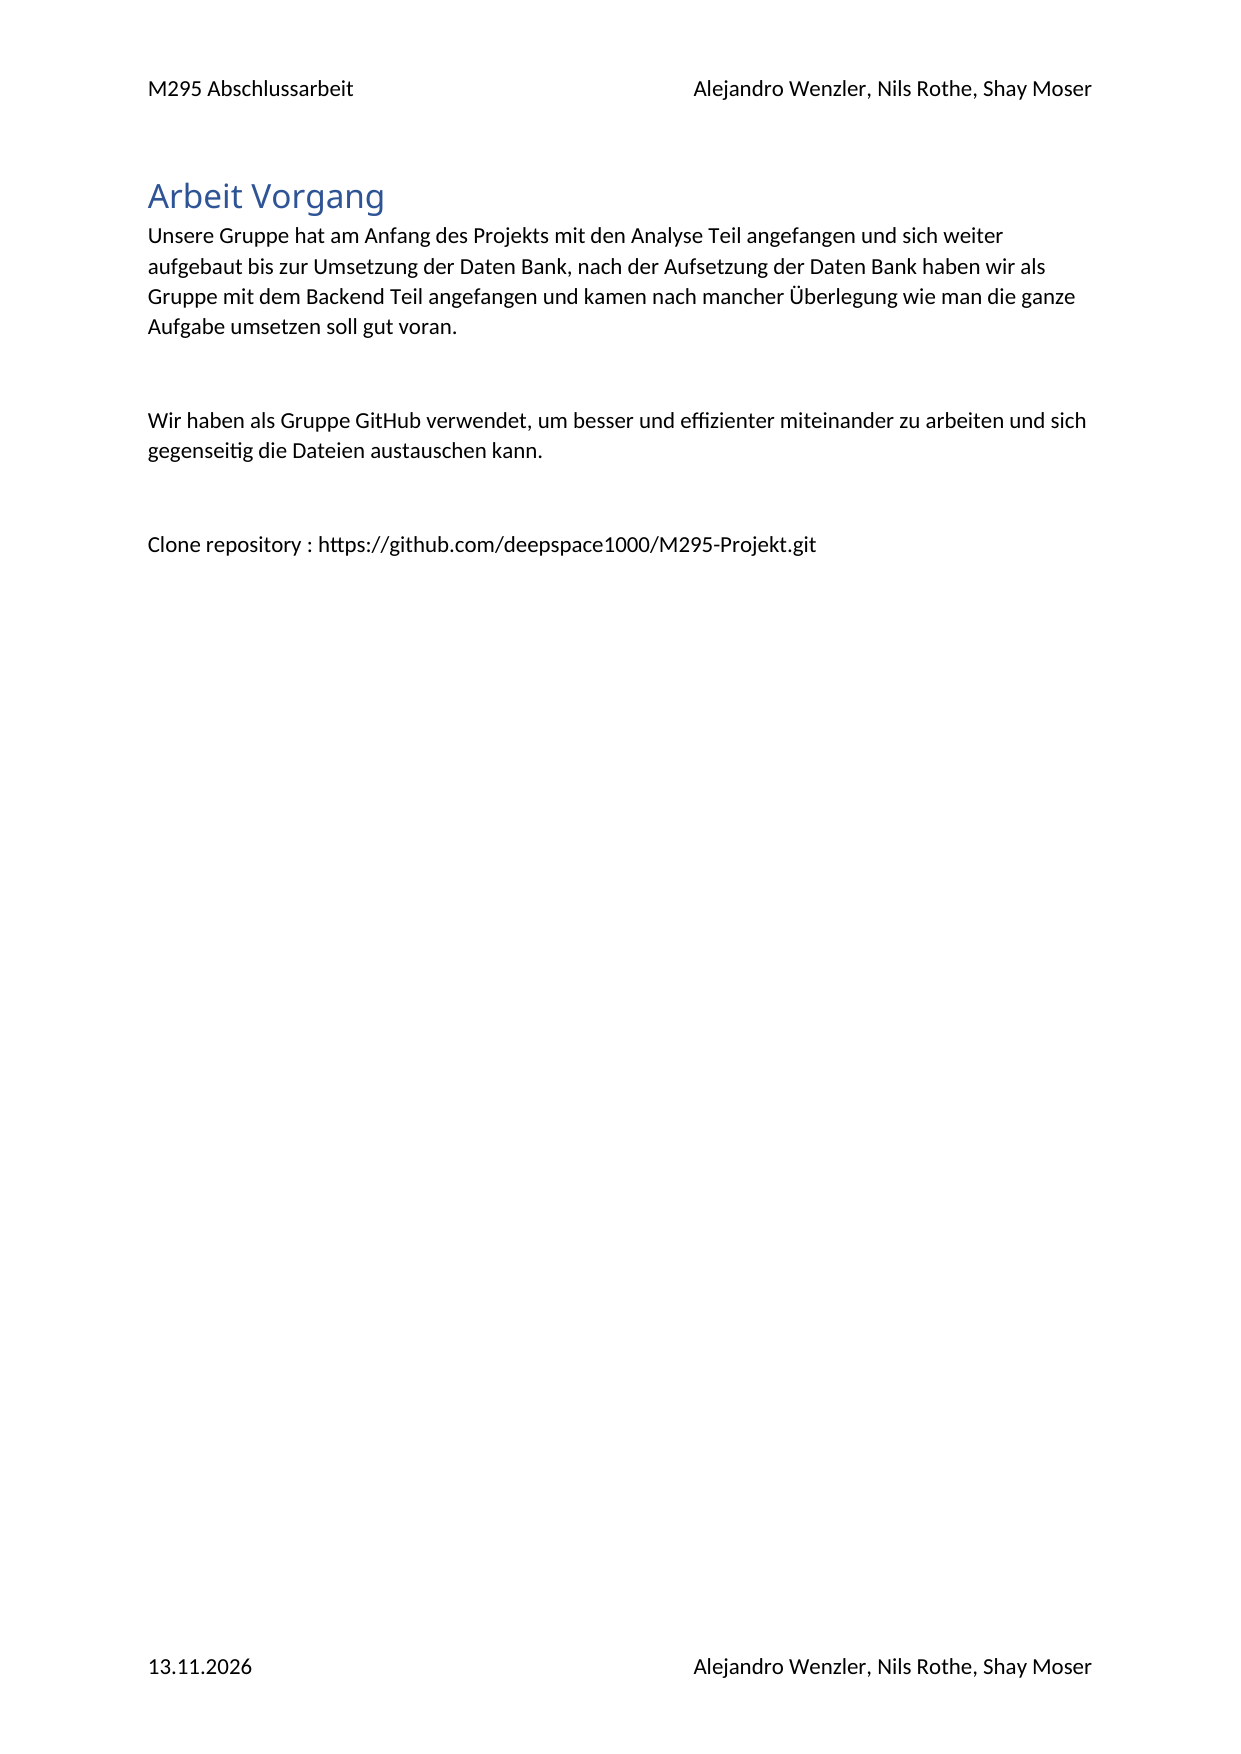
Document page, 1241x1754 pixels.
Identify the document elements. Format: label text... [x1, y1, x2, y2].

text Unsere Gruppe hat am Anfang des Projekts mit den Analyse Teil angefangen und sich weiter aufgebaut bis zur Umsetzung der Daten Bank, nach der Aufsetzung der Daten Bank haben wir als Gruppe mit dem Backend Teil angefangen und kamen nach mancher Überlegung wie man die ganze Aufgabe umsetzen soll gut voran. [148, 222, 1093, 340]
subtitle Arbeit Vorgang [148, 173, 1093, 218]
text Clone repository : https://github.com/deepspace1000/M295-Projekt.git [148, 530, 1093, 558]
text Wir haben als Gruppe GitHub verwendet, um besser und effizienter miteinander zu arbeiten und sich gegenseitig die Dateien austauschen kann. [148, 406, 1093, 464]
